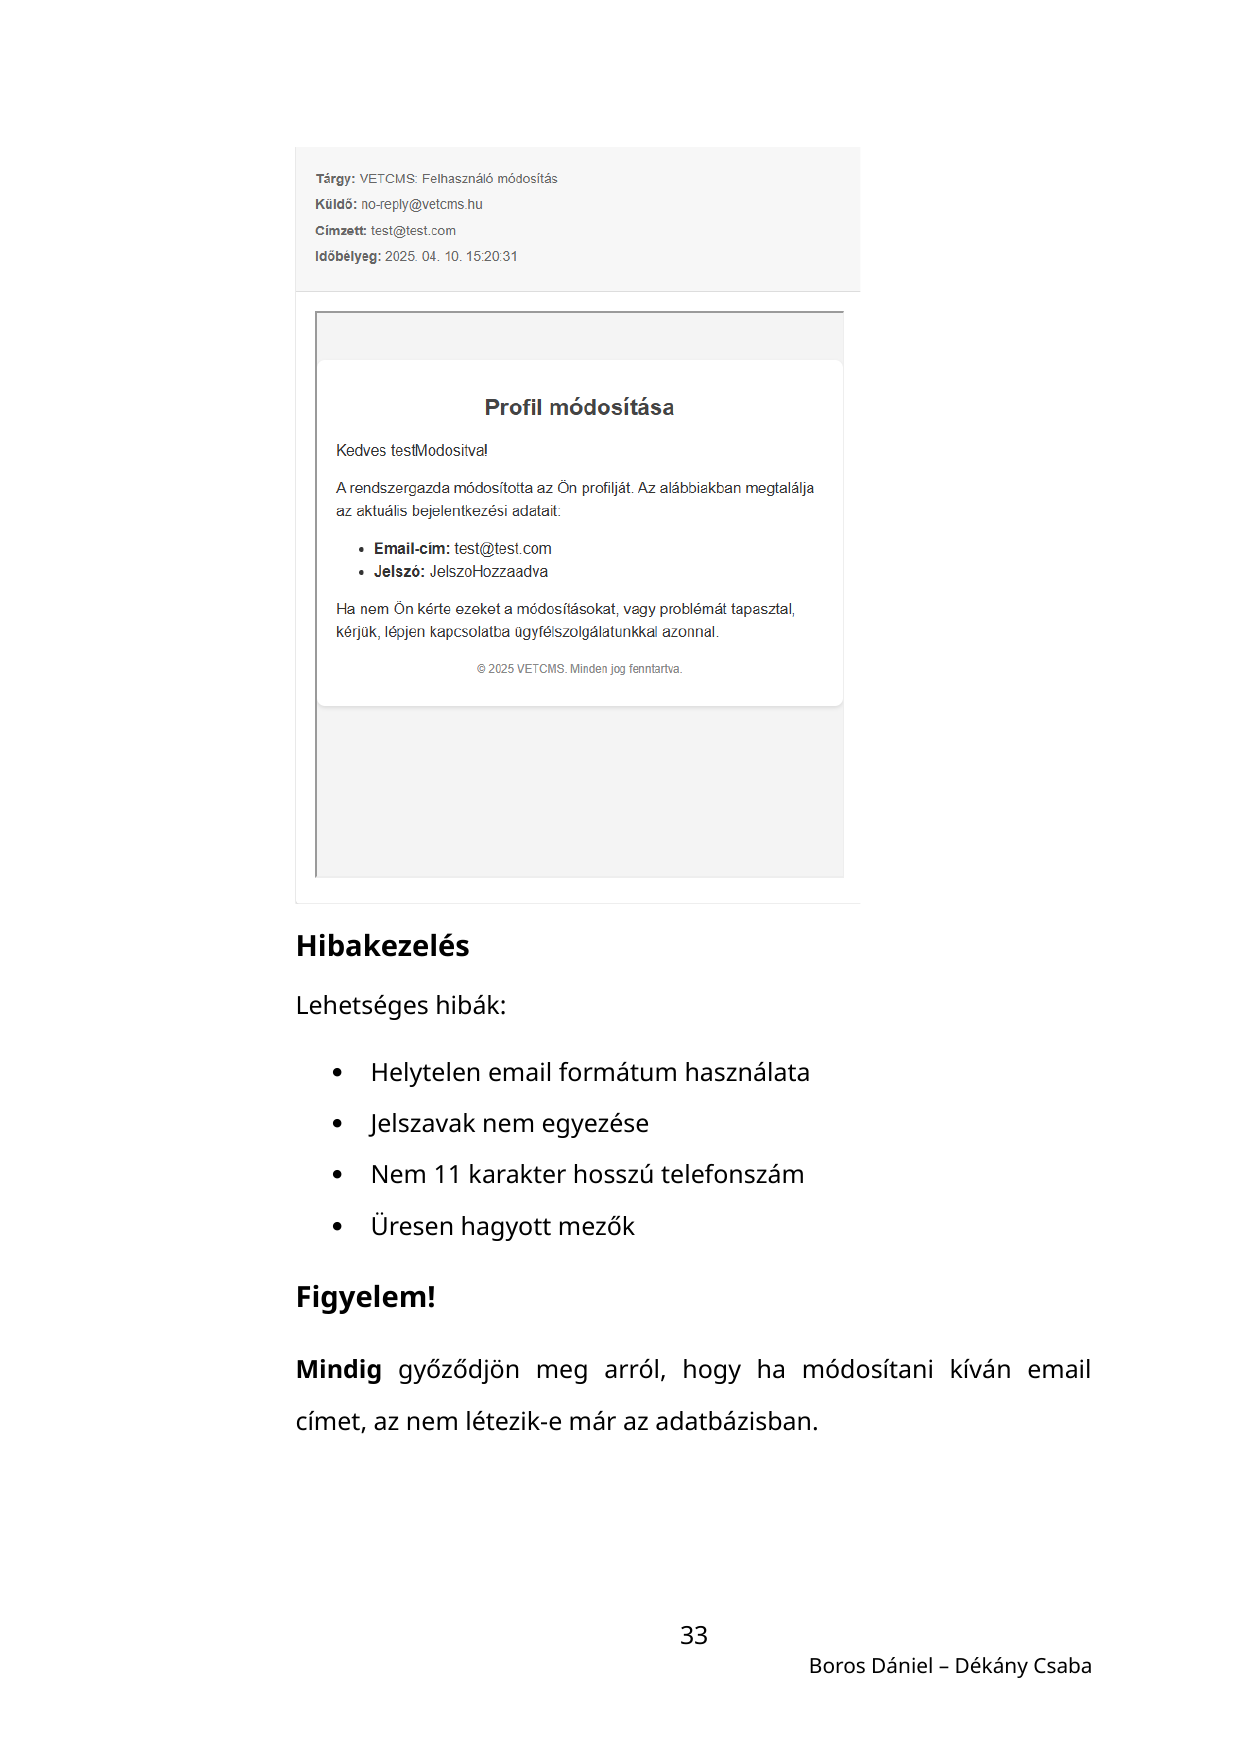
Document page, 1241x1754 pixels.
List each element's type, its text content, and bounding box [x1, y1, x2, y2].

picture [295, 147, 861, 904]
text Mindig győződjön meg arról, hogy ha módosítani kíván email címet, az nem létezik-e már az adatbázisban. [295, 1352, 1092, 1437]
list Helytelen email formátum használata [333, 1055, 1092, 1089]
list Üresen hagyott mezők [333, 1208, 1092, 1242]
list Nem 11 karakter hosszú telefonszám [333, 1157, 1092, 1191]
text Lehetséges hibák: [295, 987, 1092, 1021]
text Hibakezelés [295, 925, 1092, 965]
text Figyelem! [295, 1276, 1092, 1316]
list Jelszavak nem egyezése [333, 1106, 1092, 1140]
